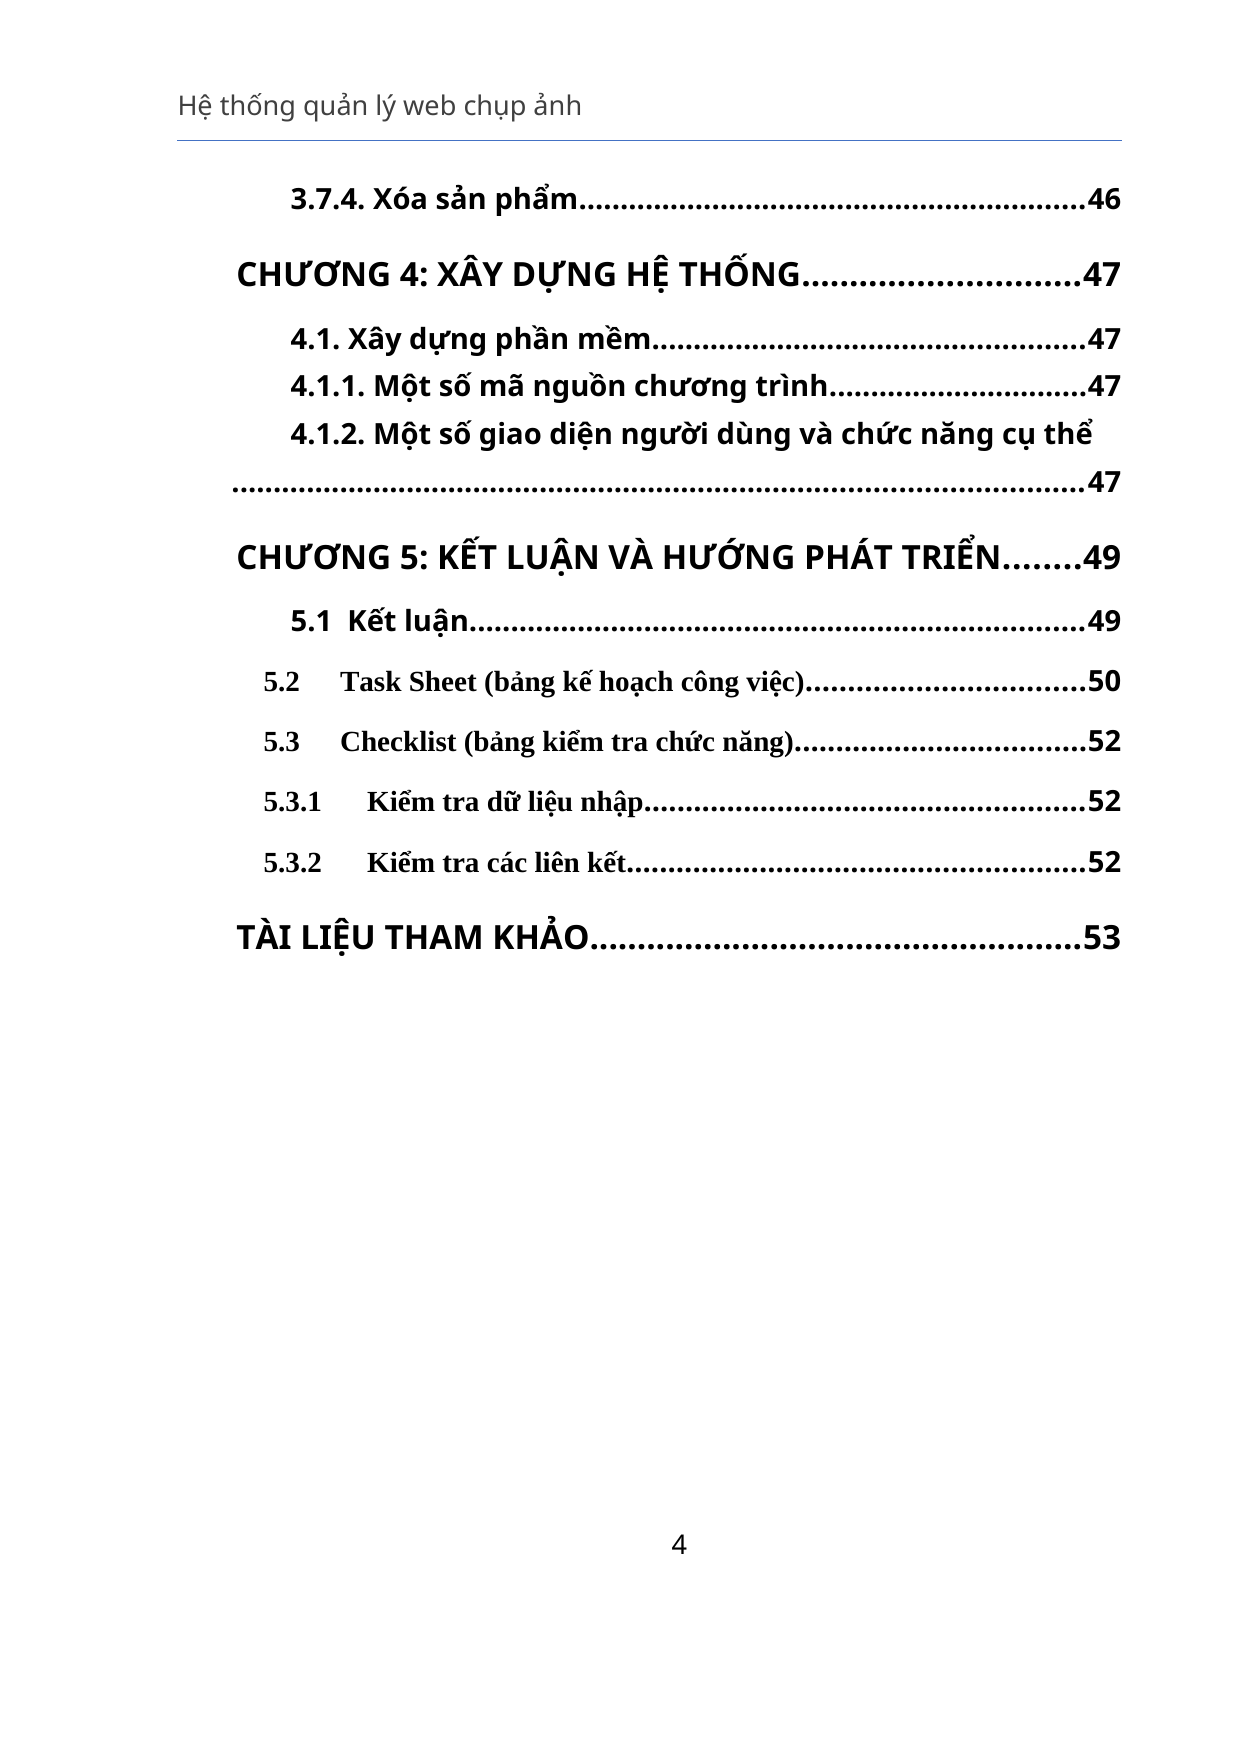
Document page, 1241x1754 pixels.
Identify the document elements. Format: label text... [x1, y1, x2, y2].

text 4.1.2. Một số giao diện người dùng và chức năng cụ thể 47 [231, 413, 1122, 501]
text TÀI LIỆU THAM KHẢO 53 [177, 913, 1122, 959]
text 4.1. Xây dựng phần mềm 47 [231, 318, 1122, 358]
text CHƯƠNG 5: KẾT LUẬN VÀ HƯỚNG PHÁT TRIỂN 49 [177, 533, 1122, 579]
text CHƯƠNG 4: XÂY DỰNG HỆ THỐNG 47 [177, 251, 1122, 296]
text 5.2 Task Sheet (bảng kế hoạch công việc) 50 [204, 661, 1122, 700]
text 5.3 Checklist (bảng kiểm tra chức năng) 52 [204, 721, 1122, 760]
text 4.1.1. Một số mã nguồn chương trình 47 [231, 366, 1122, 405]
text 5.3.2 Kiểm tra các liên kết 52 [204, 841, 1122, 881]
text 3.7.4. Xóa sản phẩm 46 [231, 178, 1122, 218]
text 5.3.1 Kiểm tra dữ liệu nhập 52 [204, 781, 1122, 820]
text 5.1 Kết luận 49 [231, 600, 1122, 640]
